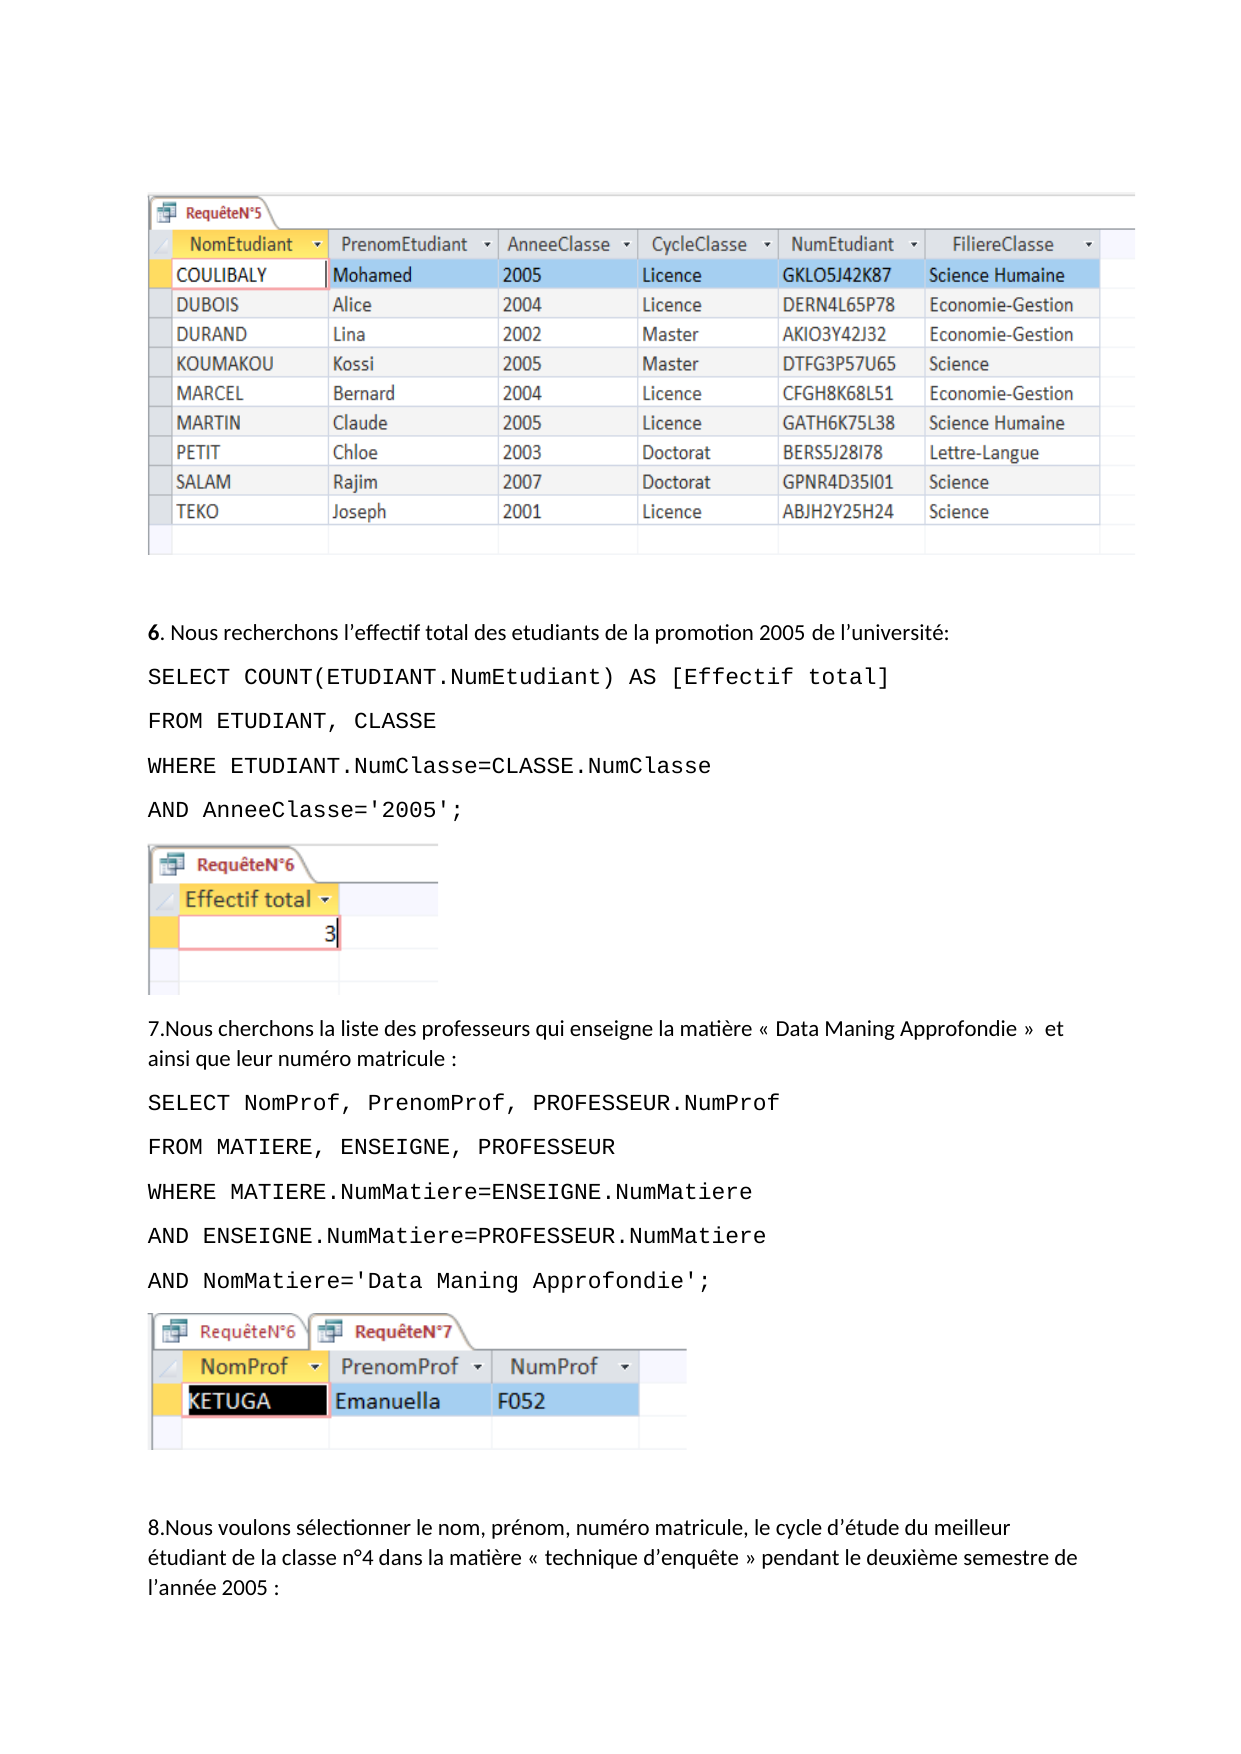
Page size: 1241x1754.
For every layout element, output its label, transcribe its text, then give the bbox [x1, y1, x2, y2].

text FROM ETUDIANT, CLASSE [148, 709, 1093, 736]
text AND AnneeClasse='2005'; [148, 799, 1093, 825]
text AND ENSEIGNE.NumMatiere=PROFESSEUR.NumMatiere [148, 1224, 1093, 1251]
text SELECT COUNT(ETUDIANT.NumEtudiant) AS [Effectif total] [148, 665, 1093, 691]
text 6. Nous recherchons l’effectif total des etudiants de la promotion 2005 de l’université: [148, 618, 1093, 646]
text AND NomMatiere='Data Maning Approfondie'; [148, 1269, 1093, 1295]
picture [147, 192, 1135, 555]
text 7.Nous cherchons la liste des professeurs qui enseigne la matière « Data Maning Approfondie » et ainsi que leur numéro matricule : [148, 1014, 1093, 1072]
picture [147, 1313, 687, 1450]
text WHERE MATIERE.NumMatiere=ENSEIGNE.NumMatiere [148, 1180, 1093, 1206]
text WHERE ETUDIANT.NumClasse=CLASSE.NumClasse [148, 754, 1093, 780]
picture [147, 843, 439, 995]
text SELECT NomProf, PrenomProf, PROFESSEUR.NumProf [148, 1091, 1093, 1117]
text FROM MATIERE, ENSEIGNE, PROFESSEUR [148, 1135, 1093, 1161]
text 8.Nous voulons sélectionner le nom, prénom, numéro matricule, le cycle d’étude du meilleur étudiant de la classe n°4 dans la matière « technique d’enquête » pendant le deuxième semestre de l’année 2005 : [148, 1513, 1093, 1602]
